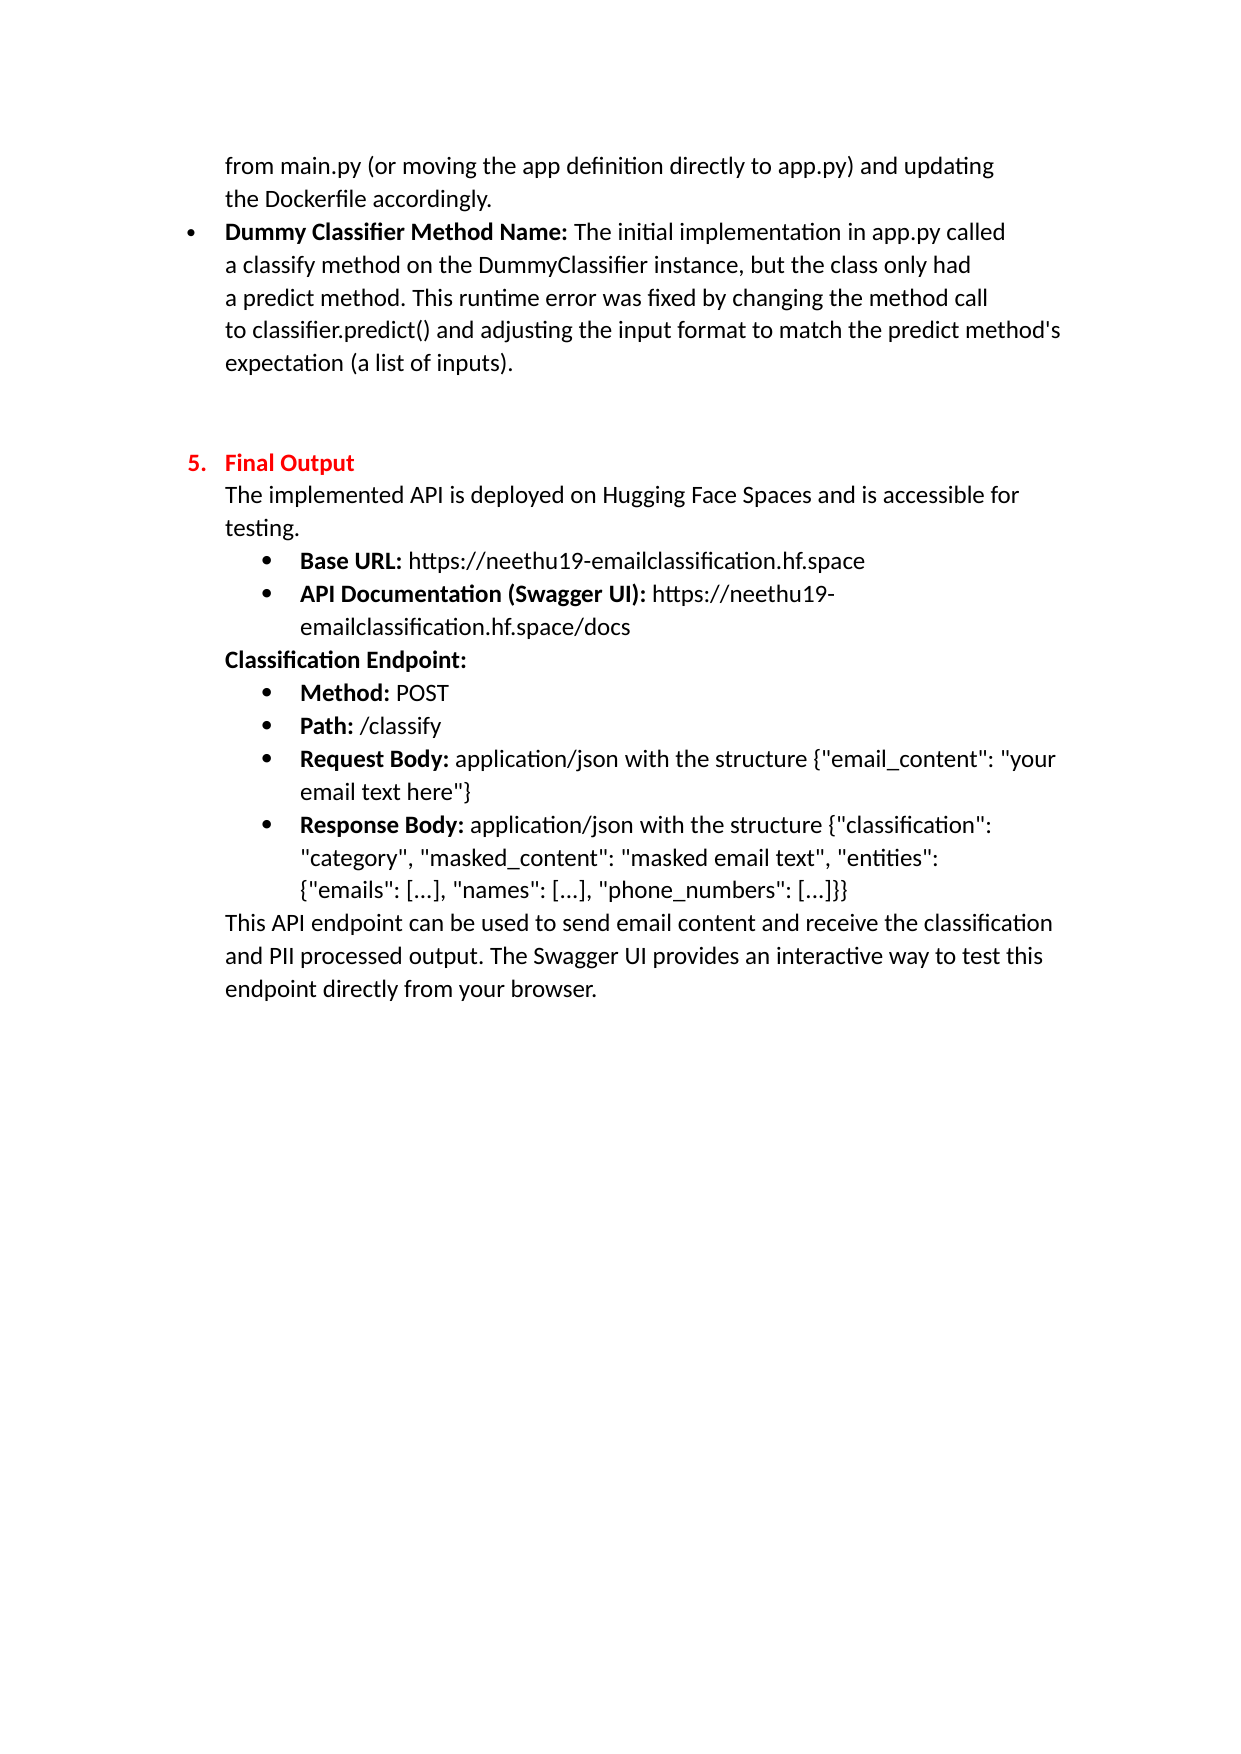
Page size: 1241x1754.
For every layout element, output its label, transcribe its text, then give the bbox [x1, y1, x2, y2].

list Classification Endpoint: [225, 644, 1090, 675]
list This API endpoint can be used to send email content and receive the classification and PII processed output. The Swagger UI provides an interactive way to test this endpoint directly from your browser. [225, 907, 1090, 1004]
list Path: /classify [262, 710, 1090, 741]
list Method: POST [262, 677, 1090, 708]
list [187, 150, 1090, 213]
list Response Body: application/json with the structure {"classification": "category", "masked_content": "masked email text", "entities": {"emails": [...], "names": [...], "phone_numbers": [...]}} [262, 809, 1090, 905]
list API Documentation (Swagger UI): https://neethu19-emailclassification.hf.space/docs [262, 578, 1090, 642]
list The implemented API is deployed on Hugging Face Spaces and is accessible for testing. [225, 479, 1090, 543]
list Request Body: application/json with the structure {"email_content": "your email text here"} [262, 743, 1090, 806]
list Final Output [187, 447, 1090, 477]
list Dummy Classifier Method Name: The initial implementation in app.py called a classify method on the DummyClassifier instance, but the class only had a predict method. This runtime error was fixed by changing the method call to classifier.predict() and adjusting the input format to match the predict method's expectation (a list of inputs). [187, 216, 1090, 378]
list Base URL: https://neethu19-emailclassification.hf.space [262, 545, 1090, 576]
